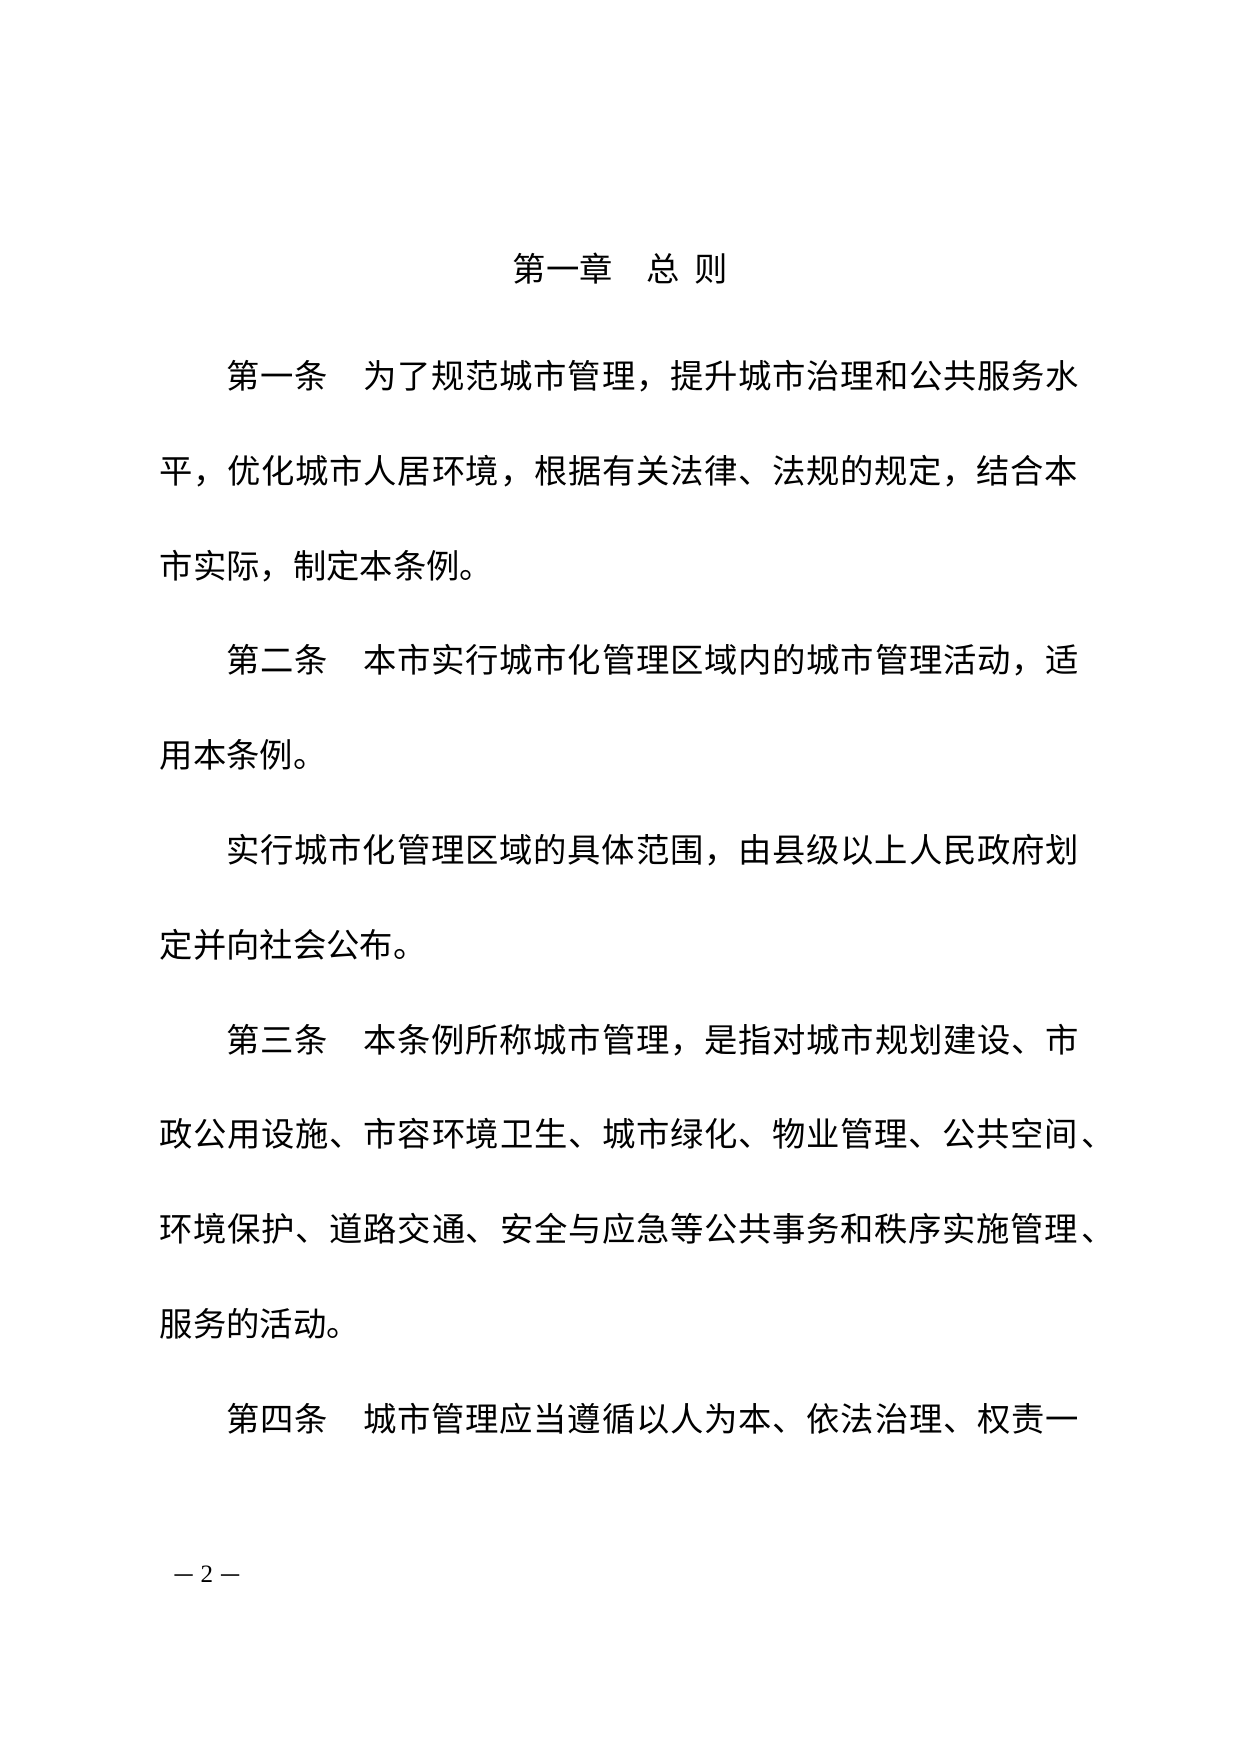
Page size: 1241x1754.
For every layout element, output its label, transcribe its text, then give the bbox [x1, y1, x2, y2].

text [159, 1369, 1081, 1464]
text 第一条 为了规范城市管理，提升城市治理和公共服务水平，优化城市人居环境，根据有关法律、法规的规定，结合本市实际，制定本条例。 [159, 327, 1081, 611]
text 第一章 总 则 [159, 219, 1081, 314]
text 第二条 本市实行城市化管理区域内的城市管理活动，适用本条例。 [159, 611, 1081, 801]
text 实行城市化管理区域的具体范围，由县级以上人民政府划定并向社会公布。 [159, 801, 1081, 990]
text 第三条 本条例所称城市管理，是指对城市规划建设、市政公用设施、市容环境卫生、城市绿化、物业管理、公共空间、环境保护、道路交通、安全与应急等公共事务和秩序实施管理、服务的活动。 [159, 990, 1081, 1369]
